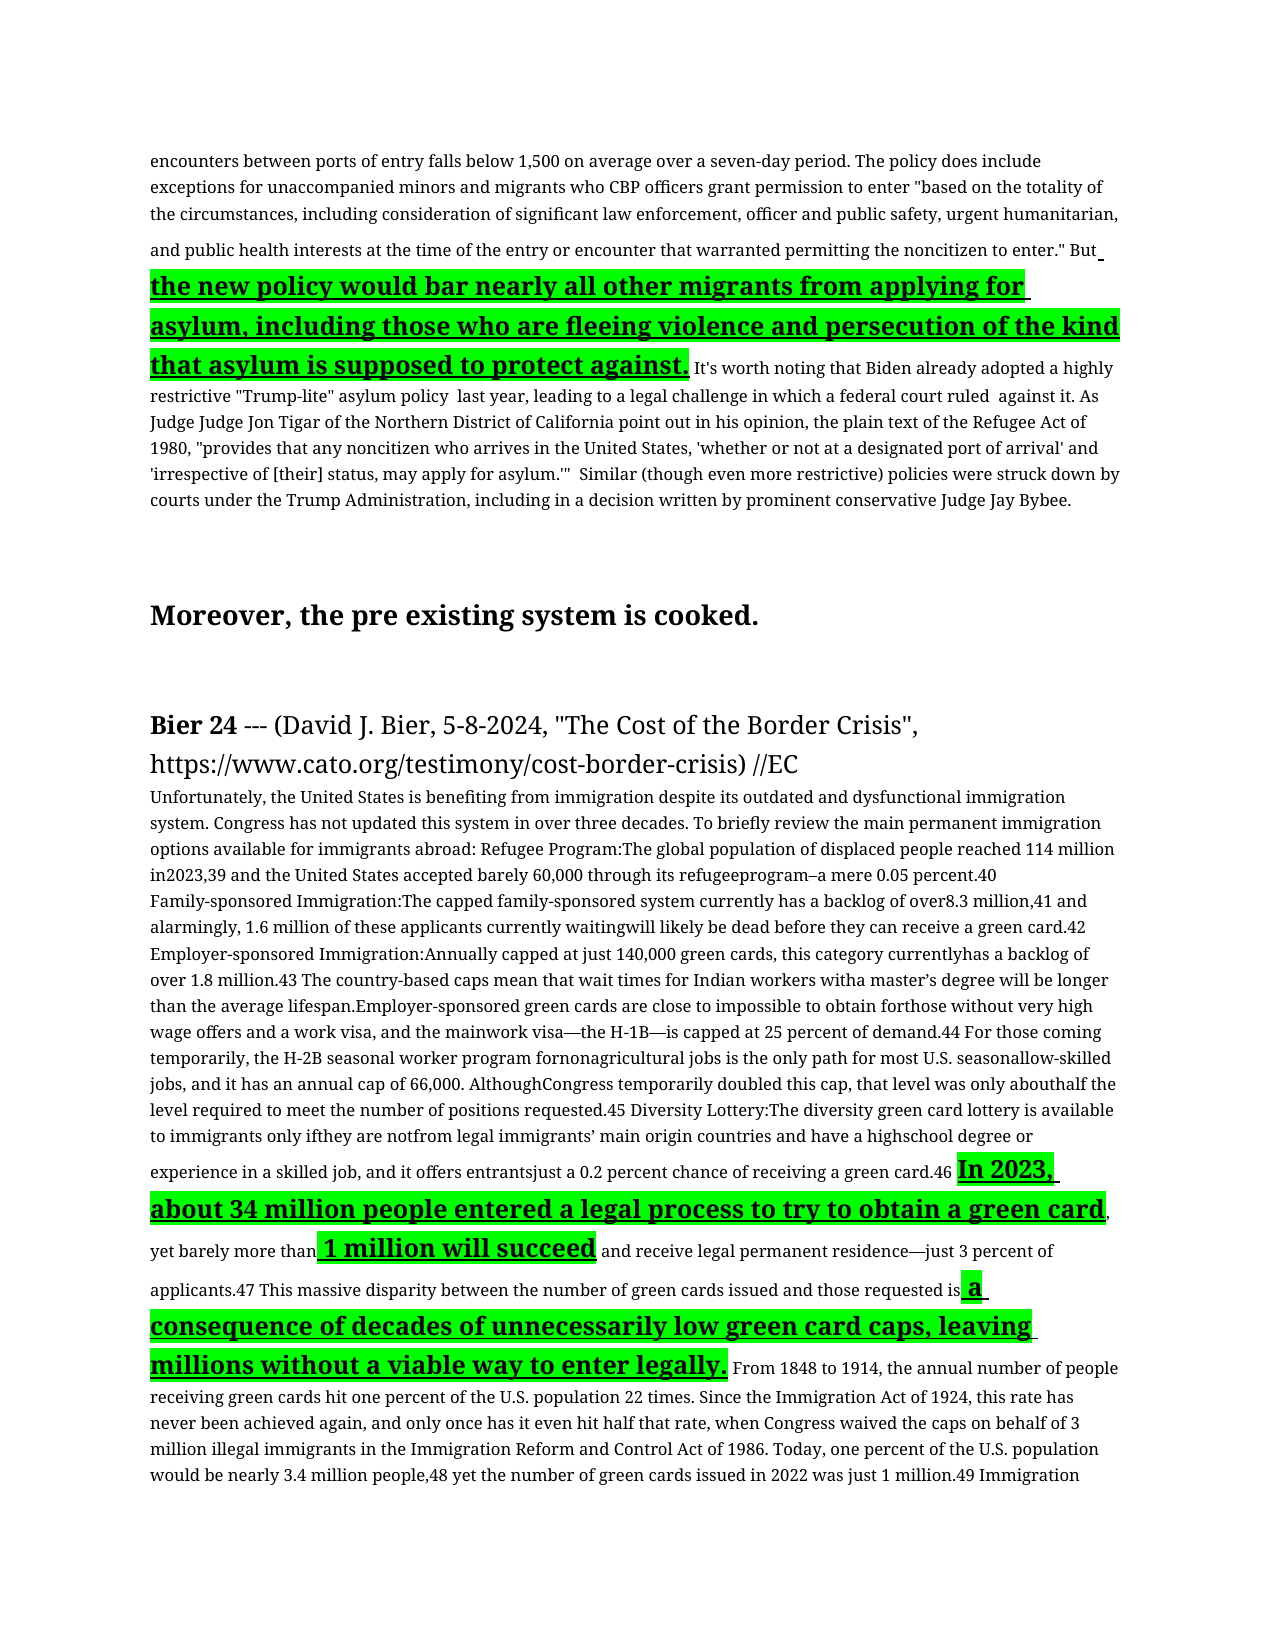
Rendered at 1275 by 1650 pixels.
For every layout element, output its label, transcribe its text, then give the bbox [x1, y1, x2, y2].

text Bier 24 --- (David J. Bier, 5-8-2024, "The Cost of the Border Crisis", https://www.cato.org/testimony/cost-border-crisis) //EC [150, 707, 1125, 781]
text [150, 942, 1125, 1486]
text Family-sponsored Immigration:The capped family-sponsored system currently has a backlog of over8.3 million,41 and alarmingly, 1.6 million of these applicants currently waitingwill likely be dead before they can receive a green card.42 [150, 890, 1125, 939]
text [150, 150, 1125, 512]
subtitle Moreover, the pre existing system is cooked. [150, 596, 1125, 633]
text Unfortunately, the United States is benefiting from immigration despite its outdated and dysfunctional immigration system. Congress has not updated this system in over three decades. To briefly review the main permanent immigration options available for immigrants abroad: Refugee Program:The global population of displaced people reached 114 million in2023,39 and the United States accepted barely 60,000 through its refugeeprogram–a mere 0.05 percent.40 [150, 786, 1125, 887]
